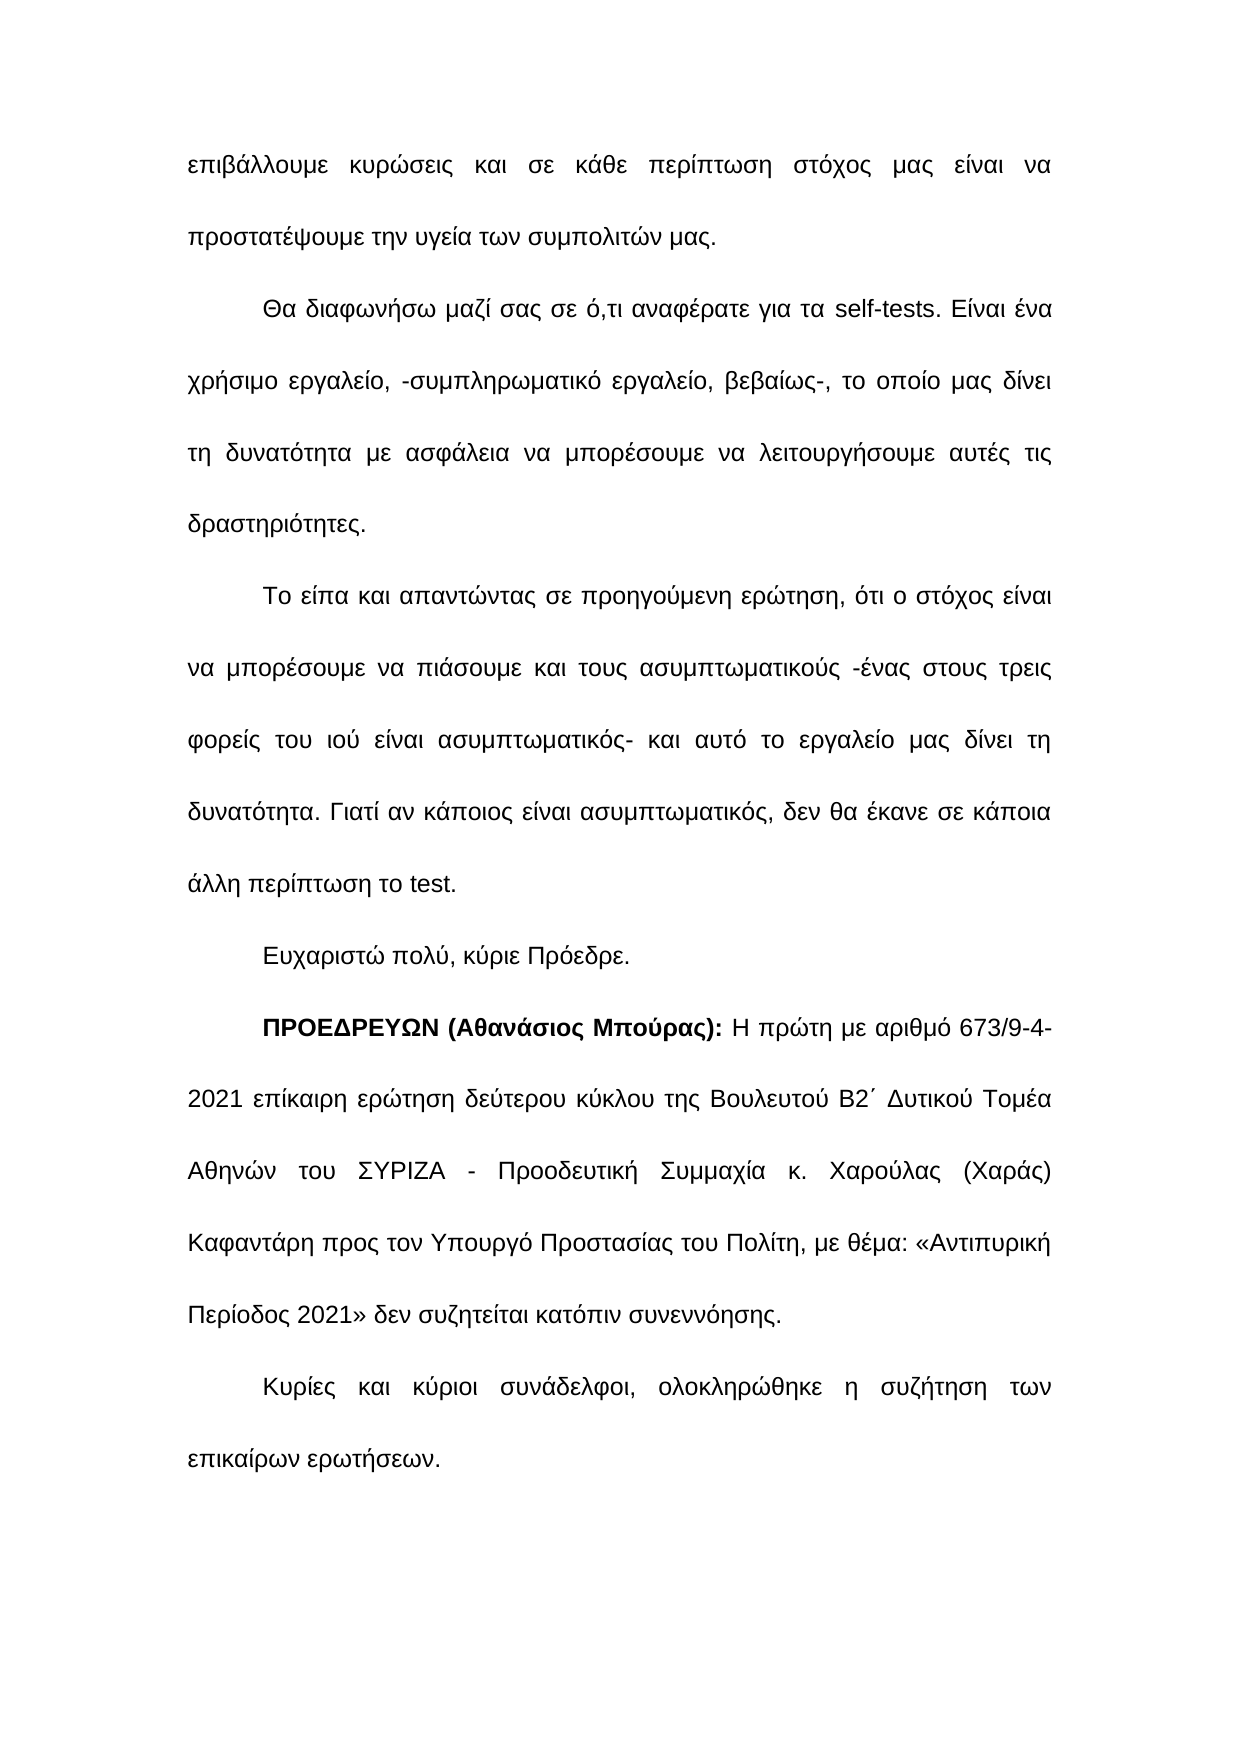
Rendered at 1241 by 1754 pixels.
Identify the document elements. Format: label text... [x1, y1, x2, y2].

text Ευχαριστώ πολύ, κύριε Πρόεδρε. [187, 941, 1053, 969]
text ΠΡΟΕΔΡΕΥΩΝ (Αθανάσιος Μπούρας): Η πρώτη με αριθμό 673/9-4-2021 επίκαιρη ερώτηση δεύτερου κύκλου της Βουλευτού Β2΄ Δυτικού Τομέα Αθηνών του ΣΥΡΙΖΑ - Προοδευτική Συμμαχία κ. Χαρούλας (Χαράς) Καφαντάρη προς τον Υπουργό Προστασίας του Πολίτη, με θέμα: «Αντιπυρική Περίοδος 2021» δεν συζητείται κατόπιν συνεννόησης. [187, 1179, 1053, 1329]
text ΠΡΟΕΔΡΕΥΩΝ (Αθανάσιος Μπούρας): Η πρώτη με αριθμό 673/9-4-2021 επίκαιρη ερώτηση δεύτερου κύκλου της Βουλευτού Β2΄ Δυτικού Τομέα Αθηνών του ΣΥΡΙΖΑ - Προοδευτική Συμμαχία κ. Χαρούλας (Χαράς) Καφαντάρη προς τον Υπουργό Προστασίας του Πολίτη, με θέμα: «Αντιπυρική Περίοδος 2021» δεν συζητείται κατόπιν συνεννόησης. [187, 1012, 1053, 1178]
text Θα διαφωνήσω μαζί σας σε ό,τι αναφέρατε για τα self-tests. Είναι ένα χρήσιμο εργαλείο, -συμπληρωματικό εργαλείο, βεβαίως-, το οποίο μας δίνει τη δυνατότητα με ασφάλεια να μπορέσουμε να λειτουργήσουμε αυτές τις δραστηριότητες. [187, 294, 1053, 538]
text Το είπα και απαντώντας σε προηγούμενη ερώτηση, ότι ο στόχος είναι να μπορέσουμε να πιάσουμε και τους ασυμπτωματικούς -ένας στους τρεις φορείς του ιού είναι ασυμπτωματικός- και αυτό το εργαλείο μας δίνει τη δυνατότητα. Γιατί αν κάποιος είναι ασυμπτωματικός, δεν θα έκανε σε κάποια άλλη περίπτωση το test. [187, 581, 1053, 897]
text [187, 150, 1053, 251]
text Κυρίες και κύριοι συνάδελφοι, ολοκληρώθηκε η συζήτηση των επικαίρων ερωτήσεων. [187, 1372, 1053, 1472]
